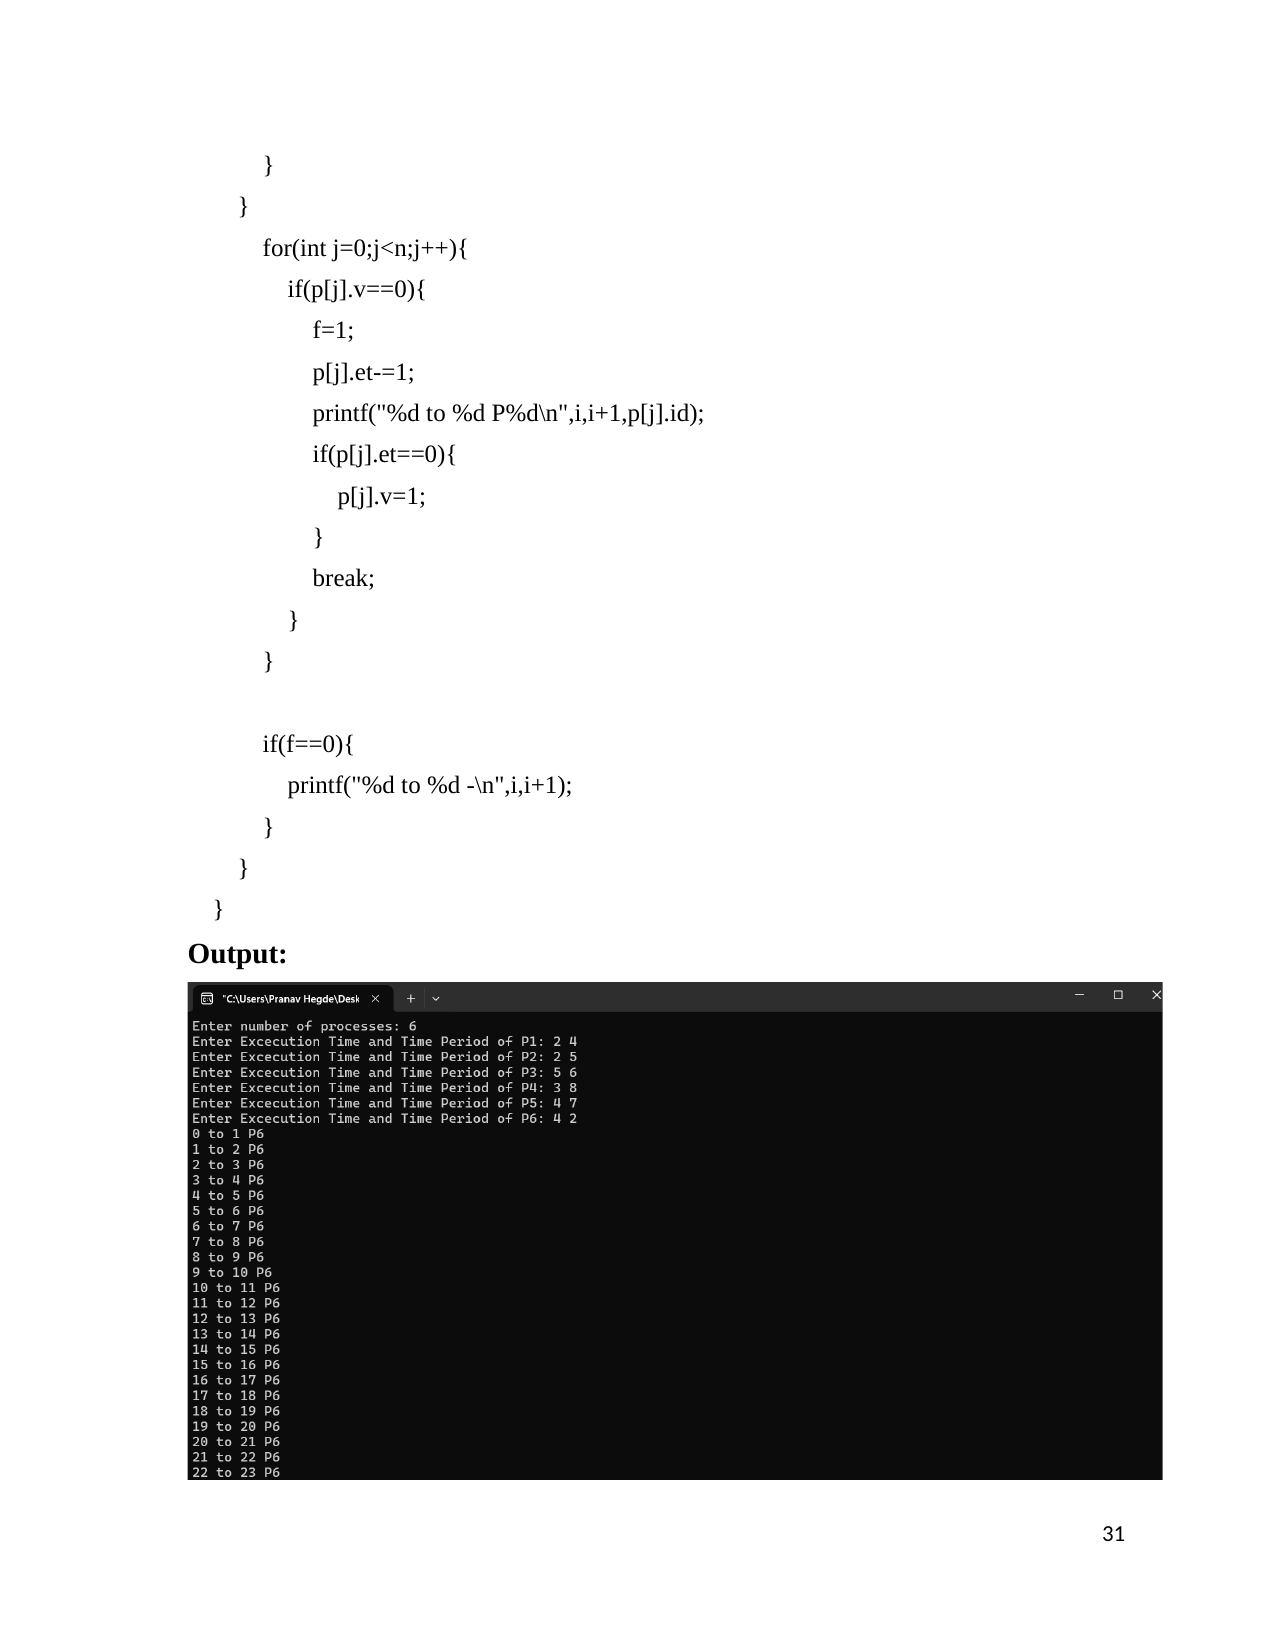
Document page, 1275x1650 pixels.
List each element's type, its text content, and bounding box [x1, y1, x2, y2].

text p[j].v=1; [187, 481, 1125, 509]
text } [187, 191, 1125, 220]
text } [187, 522, 1125, 551]
text } [187, 605, 1125, 634]
text if(p[j].et==0){ [187, 439, 1125, 468]
text if(p[j].v==0){ [187, 274, 1125, 303]
text f=1; [187, 315, 1125, 344]
text } [187, 812, 1125, 840]
text for(int j=0;j<n;j++){ [187, 233, 1125, 261]
text Output: [187, 936, 1125, 969]
picture [187, 982, 1163, 1480]
text break; [187, 563, 1125, 592]
text if(f==0){ [187, 729, 1125, 758]
text } [187, 646, 1125, 675]
text } [187, 853, 1125, 882]
text } [187, 150, 1125, 179]
text } [187, 894, 1125, 923]
text printf("%d to %d -\n",i,i+1); [187, 770, 1125, 799]
text printf("%d to %d P%d\n",i,i+1,p[j].id); [187, 398, 1125, 427]
text p[j].et-=1; [187, 357, 1125, 386]
